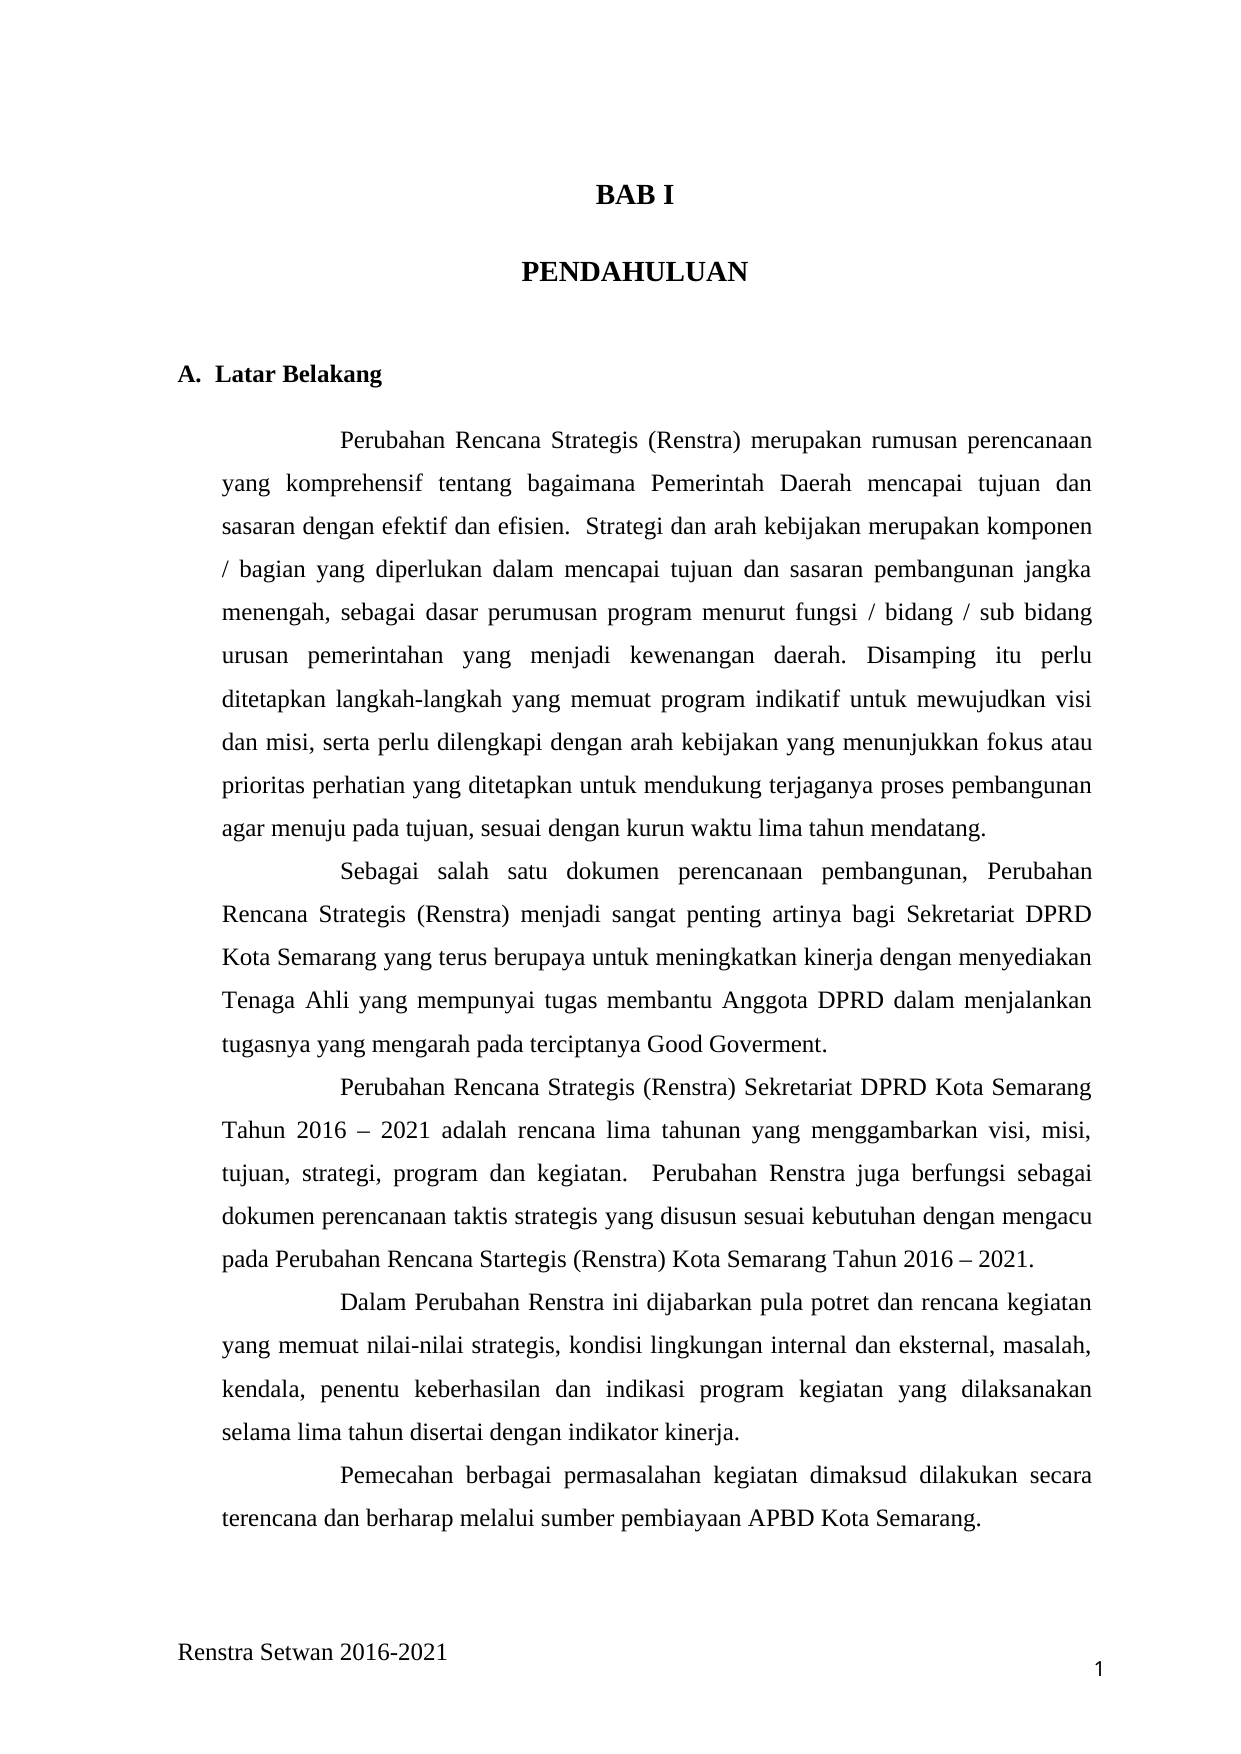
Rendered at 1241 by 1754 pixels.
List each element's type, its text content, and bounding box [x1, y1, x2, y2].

text PENDAHULUAN [177, 254, 1092, 288]
text Pemecahan berbagai permasalahan kegiatan dimaksud dilakukan secara terencana dan berharap melalui sumber pembiayaan APBD Kota Semarang. [222, 1460, 1092, 1532]
list Latar Belakang [177, 359, 1092, 388]
text Perubahan Rencana Strategis (Renstra) merupakan rumusan perencanaan yang komprehensif tentang bagaimana Pemerintah Daerah mencapai tujuan dan sasaran dengan efektif dan efisien. Strategi dan arah kebijakan merupakan komponen / bagian yang diperlukan dalam mencapai tujuan dan sasaran pembangunan jangka menengah, sebagai dasar perumusan program menurut fungsi / bidang / sub bidang urusan pemerintahan yang menjadi kewenangan daerah. Disamping itu perlu ditetapkan langkah-langkah yang memuat program indikatif untuk mewujudkan visi dan misi, serta perlu dilengkapi dengan arah kebijakan yang menunjukkan fokus atau prioritas perhatian yang ditetapkan untuk mendukung terjaganya proses pembangunan agar menuju pada tujuan, sesuai dengan kurun waktu lima tahun mendatang. [222, 425, 1092, 842]
text Perubahan Rencana Strategis (Renstra) Sekretariat DPRD Kota Semarang Tahun 2016 – 2021 adalah rencana lima tahunan yang menggambarkan visi, misi, tujuan, strategi, program dan kegiatan. Perubahan Renstra juga berfungsi sebagai dokumen perencanaan taktis strategis yang disusun sesuai kebutuhan dengan mengacu pada Perubahan Rencana Startegis (Renstra) Kota Semarang Tahun 2016 – 2021. [222, 1072, 1092, 1273]
text BAB I [177, 177, 1092, 211]
text Sebagai salah satu dokumen perencanaan pembangunan, Perubahan Rencana Strategis (Renstra) menjadi sangat penting artinya bagi Sekretariat DPRD Kota Semarang yang terus berupaya untuk meningkatkan kinerja dengan menyediakan Tenaga Ahli yang mempunyai tugas membantu Anggota DPRD dalam menjalankan tugasnya yang mengarah pada terciptanya Good Goverment. [222, 856, 1092, 1057]
text Dalam Perubahan Renstra ini dijabarkan pula potret dan rencana kegiatan yang memuat nilai-nilai strategis, kondisi lingkungan internal dan eksternal, masalah, kendala, penentu keberhasilan dan indikasi program kegiatan yang dilaksanakan selama lima tahun disertai dengan indikator kinerja. [222, 1287, 1092, 1446]
